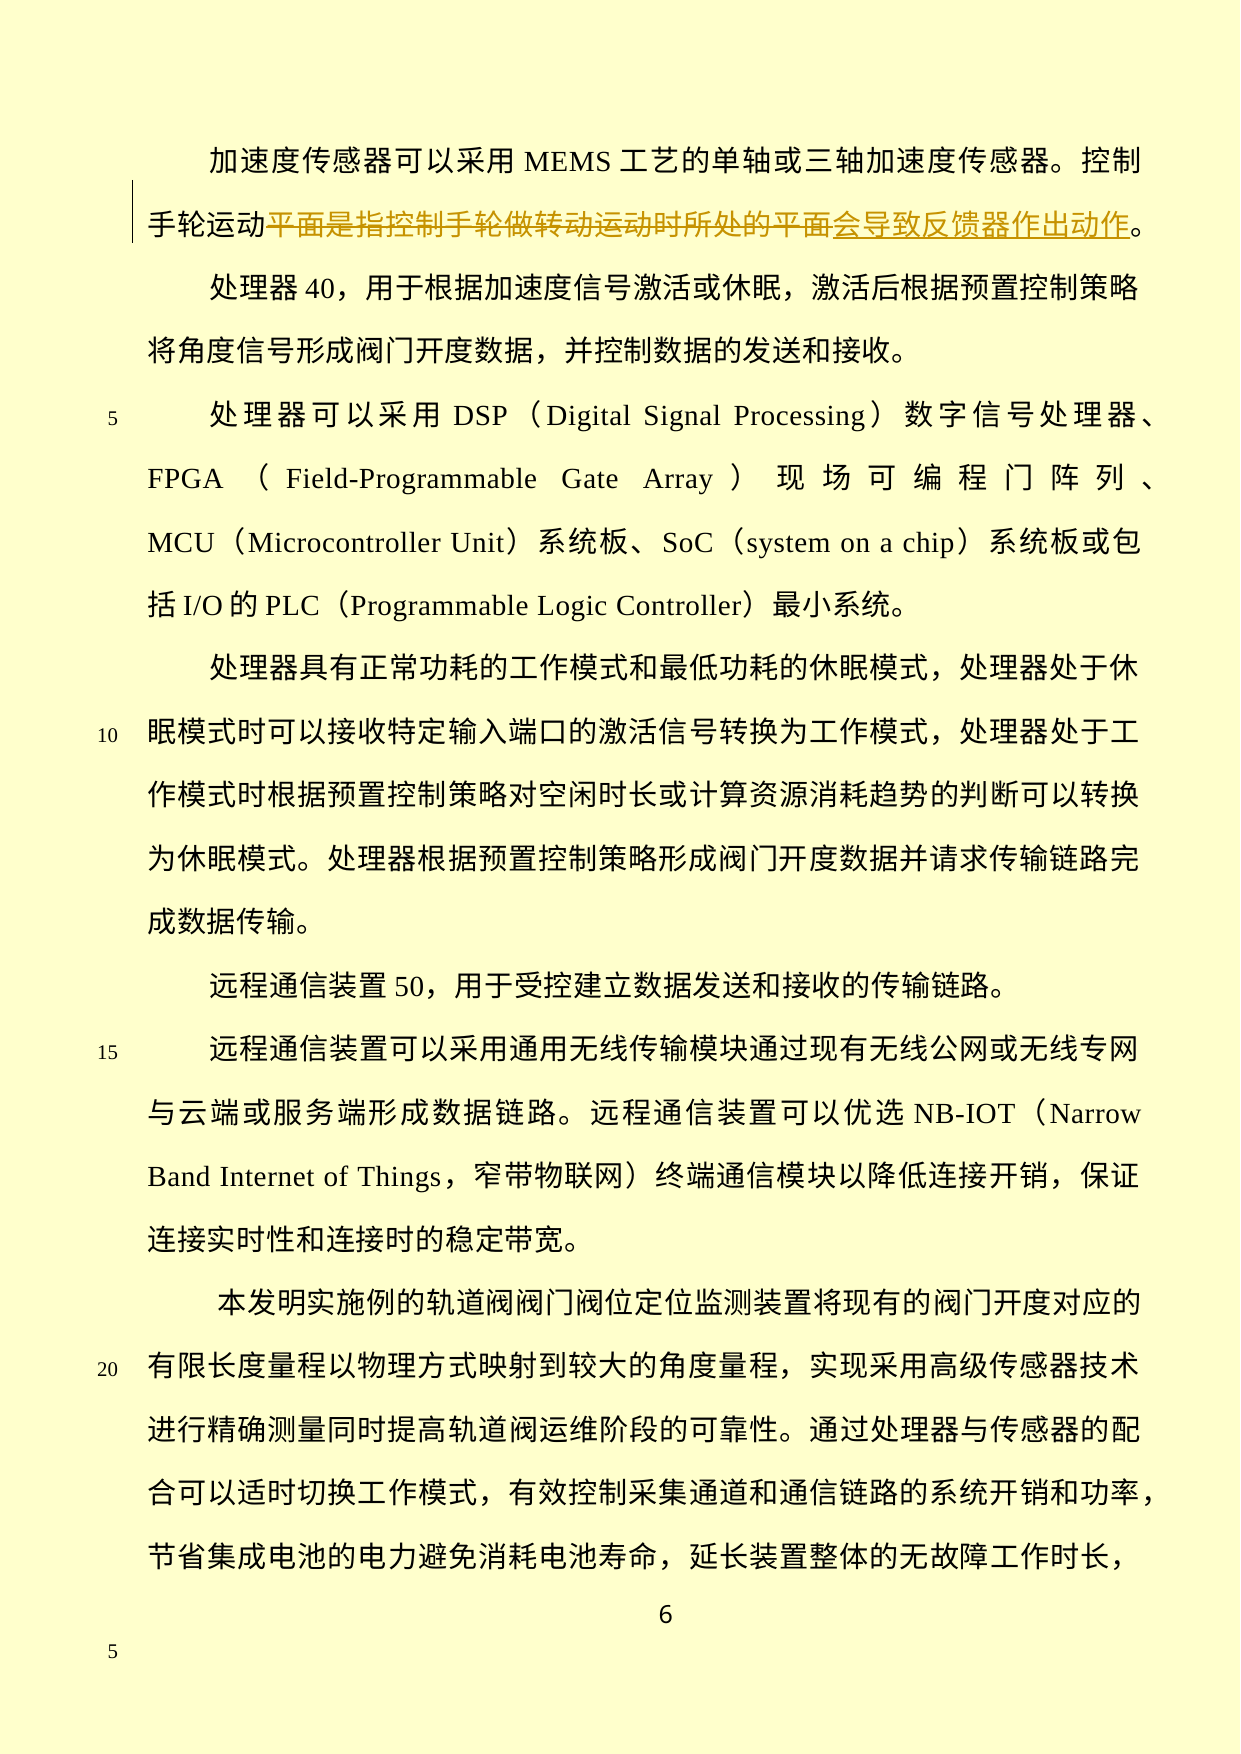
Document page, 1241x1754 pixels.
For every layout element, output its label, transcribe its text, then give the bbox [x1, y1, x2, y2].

text 加速度传感器可以采用MEMS工艺的单轴或三轴加速度传感器。控制手轮运动。 [147, 138, 1142, 243]
text 远程通信装置50，用于受控建立数据发送和接收的传输链路。 [147, 962, 1142, 1004]
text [147, 1279, 1142, 1576]
text 处理器具有正常功耗的工作模式和最低功耗的休眠模式，处理器处于休眠模式时可以接收特定输入端口的激活信号转换为工作模式，处理器处于工作模式时根据预置控制策略对空闲时长或计算资源消耗趋势的判断可以转换为休眠模式。处理器根据预置控制策略形成阀门开度数据并请求传输链路完成数据传输。 [147, 645, 1142, 941]
text 远程通信装置可以采用通用无线传输模块通过现有无线公网或无线专网与云端或服务端形成数据链路。远程通信装置可以优选NB-IOT（Narrow Band Internet of Things，窄带物联网）终端通信模块以降低连接开销，保证连接实时性和连接时的稳定带宽。 [147, 1026, 1142, 1258]
text 处理器可以采用DSP（Digital Signal Processing）数字信号处理器、FPGA（Field-Programmable Gate Array）现场可编程门阵列、MCU（Microcontroller Unit）系统板、SoC（system on a chip）系统板或包括I/O的PLC（Programmable Logic Controller）最小系统。 [147, 391, 1142, 624]
text 处理器40，用于根据加速度信号激活或休眠，激活后根据预置控制策略将角度信号形成阀门开度数据，并控制数据的发送和接收。 [147, 264, 1142, 370]
